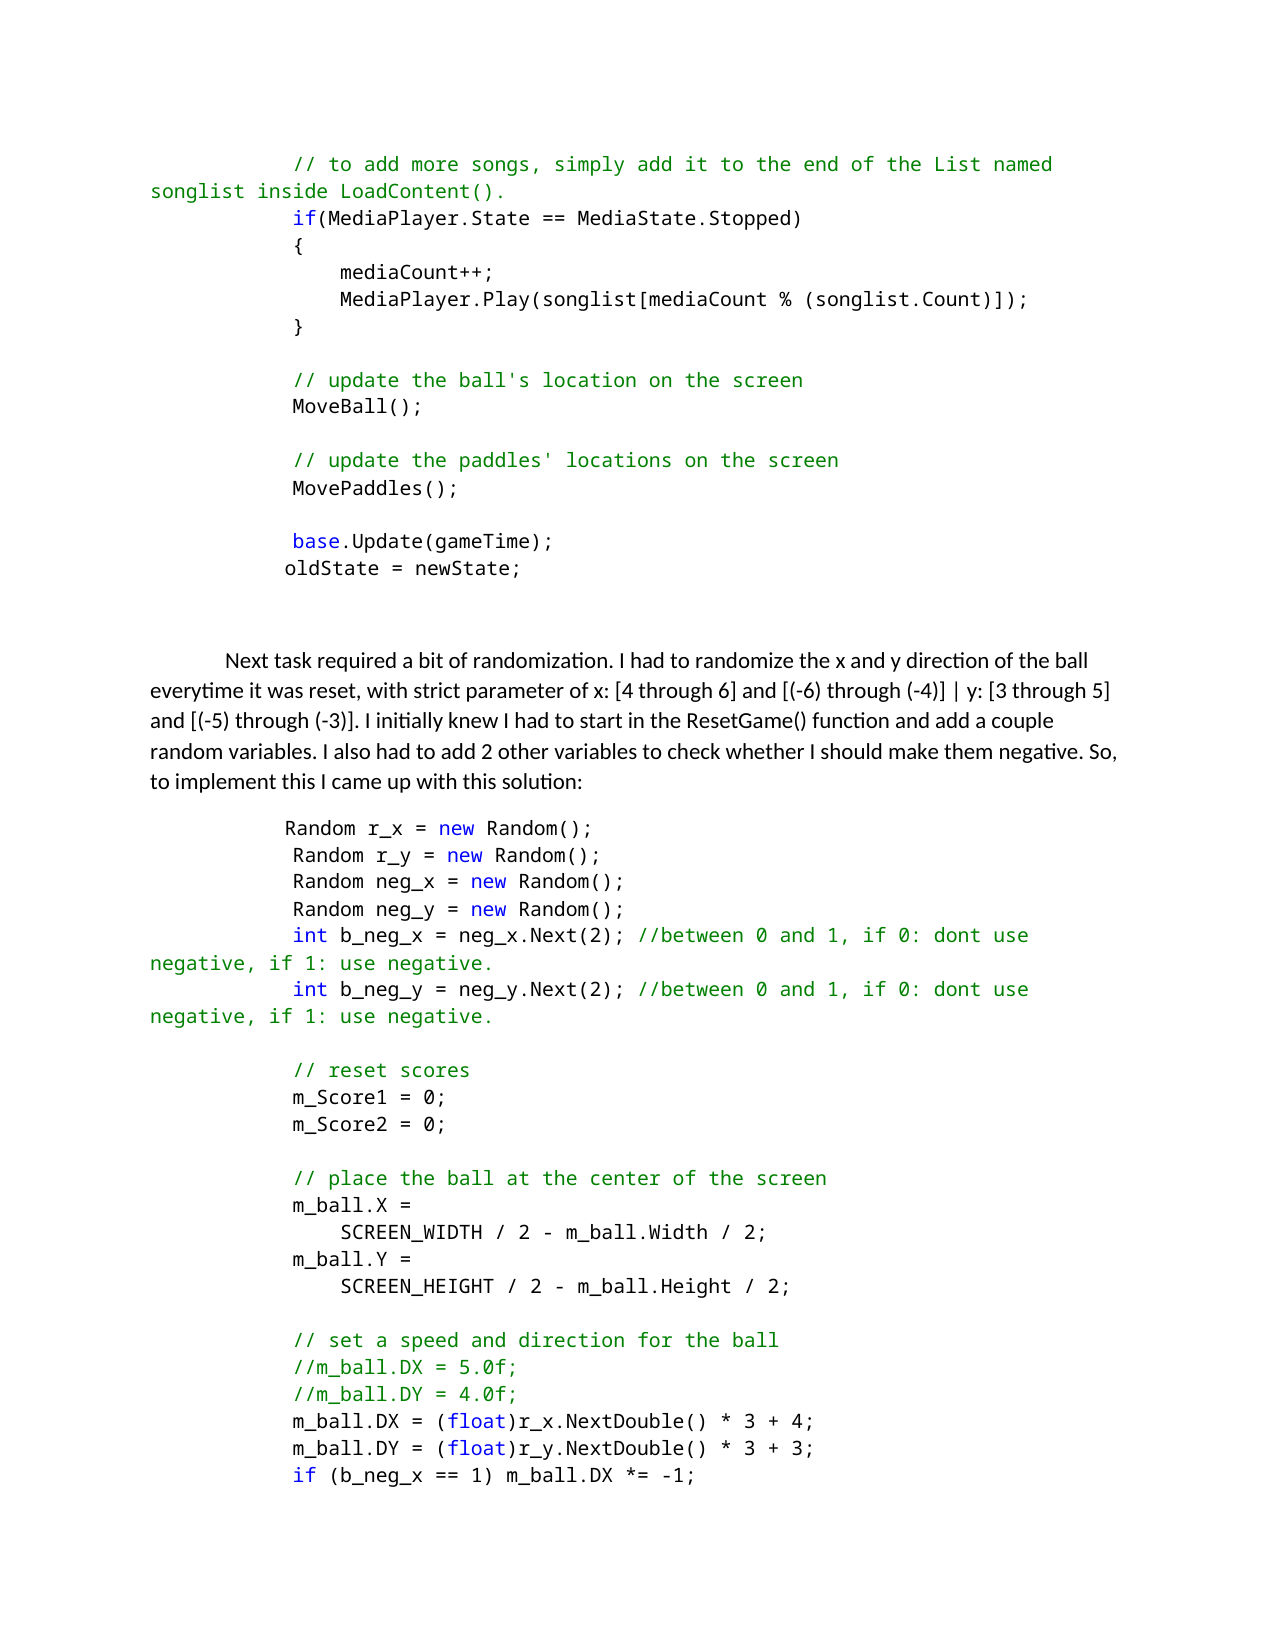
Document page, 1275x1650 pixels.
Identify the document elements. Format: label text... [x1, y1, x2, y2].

text Random neg_y = new Random(); [150, 895, 1125, 922]
text int b_neg_x = neg_x.Next(2); //between 0 and 1, if 0: dont use negative, if 1: use negative. [150, 922, 1125, 976]
text } [150, 312, 1125, 339]
text Next task required a bit of randomization. I had to randomize the x and y direction of the ball everytime it was reset, with strict parameter of x: [4 through 6] and [(-6) through (-4)] | y: [3 through 5] and [(-5) through (-3)]. I initially knew I had to start in the ResetGame() function and add a couple random variables. I also had to add 2 other variables to check whether I should make them negative. So, to implement this I came up with this solution: [150, 646, 1125, 795]
text MovePaddles(); [150, 474, 1125, 501]
text SCREEN_HEIGHT / 2 - m_ball.Height / 2; [150, 1272, 1125, 1299]
text if(MediaPlayer.State == MediaState.Stopped) [150, 204, 1125, 231]
text m_ball.X = [150, 1192, 1125, 1218]
text int b_neg_y = neg_y.Next(2); //between 0 and 1, if 0: dont use negative, if 1: use negative. [150, 976, 1125, 1030]
text //m_ball.DY = 4.0f; [150, 1380, 1125, 1407]
text m_Score2 = 0; [150, 1111, 1125, 1138]
text m_Score1 = 0; [150, 1084, 1125, 1111]
text // place the ball at the center of the screen [150, 1164, 1125, 1192]
text Random neg_x = new Random(); [150, 868, 1125, 895]
text Random r_y = new Random(); [150, 841, 1125, 868]
text m_ball.DX = (float)r_x.NextDouble() * 3 + 4; [150, 1407, 1125, 1434]
text if (b_neg_x == 1) m_ball.DX *= -1; [150, 1461, 1125, 1488]
text Random r_x = new Random(); [150, 814, 1125, 841]
text MediaPlayer.Play(songlist[mediaCount % (songlist.Count)]); [150, 285, 1125, 312]
text // to add more songs, simply add it to the end of the List named songlist inside LoadContent(). [150, 150, 1125, 204]
text //m_ball.DX = 5.0f; [150, 1353, 1125, 1380]
text // set a speed and direction for the ball [150, 1326, 1125, 1353]
text base.Update(gameTime); [150, 528, 1125, 555]
text oldState = newState; [150, 555, 1125, 582]
text // update the ball's location on the screen [150, 366, 1125, 393]
text m_ball.Y = [150, 1246, 1125, 1272]
text // reset scores [150, 1057, 1125, 1084]
text SCREEN_WIDTH / 2 - m_ball.Width / 2; [150, 1218, 1125, 1246]
text mediaCount++; [150, 258, 1125, 285]
text // update the paddles' locations on the screen [150, 447, 1125, 474]
text m_ball.DY = (float)r_y.NextDouble() * 3 + 3; [150, 1434, 1125, 1461]
text { [150, 231, 1125, 258]
text MoveBall(); [150, 393, 1125, 420]
